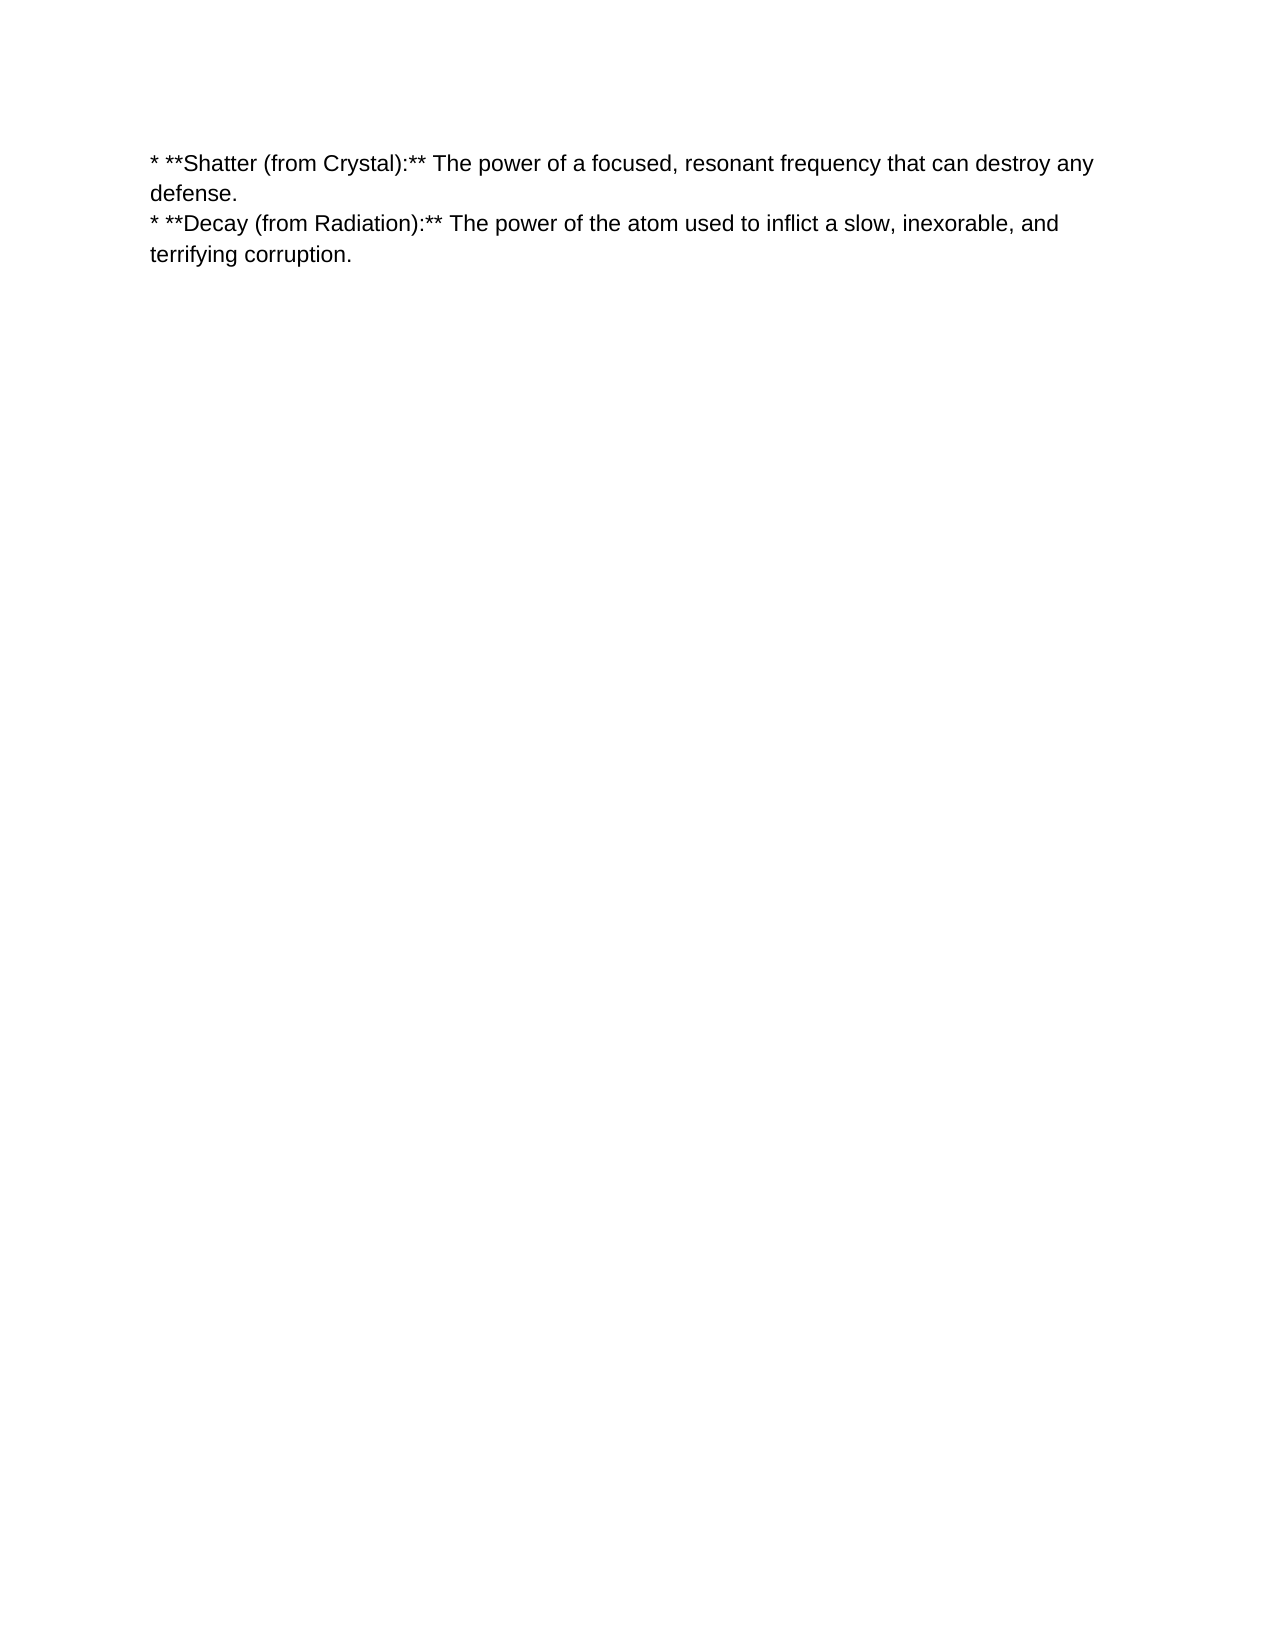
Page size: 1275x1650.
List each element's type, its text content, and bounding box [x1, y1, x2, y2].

text * **Decay (from Radiation):** The power of the atom used to inflict a slow, inexorable, and terrifying corruption. [150, 210, 1125, 267]
text * **Shatter (from Crystal):** The power of a focused, resonant frequency that can destroy any defense. [150, 150, 1125, 207]
